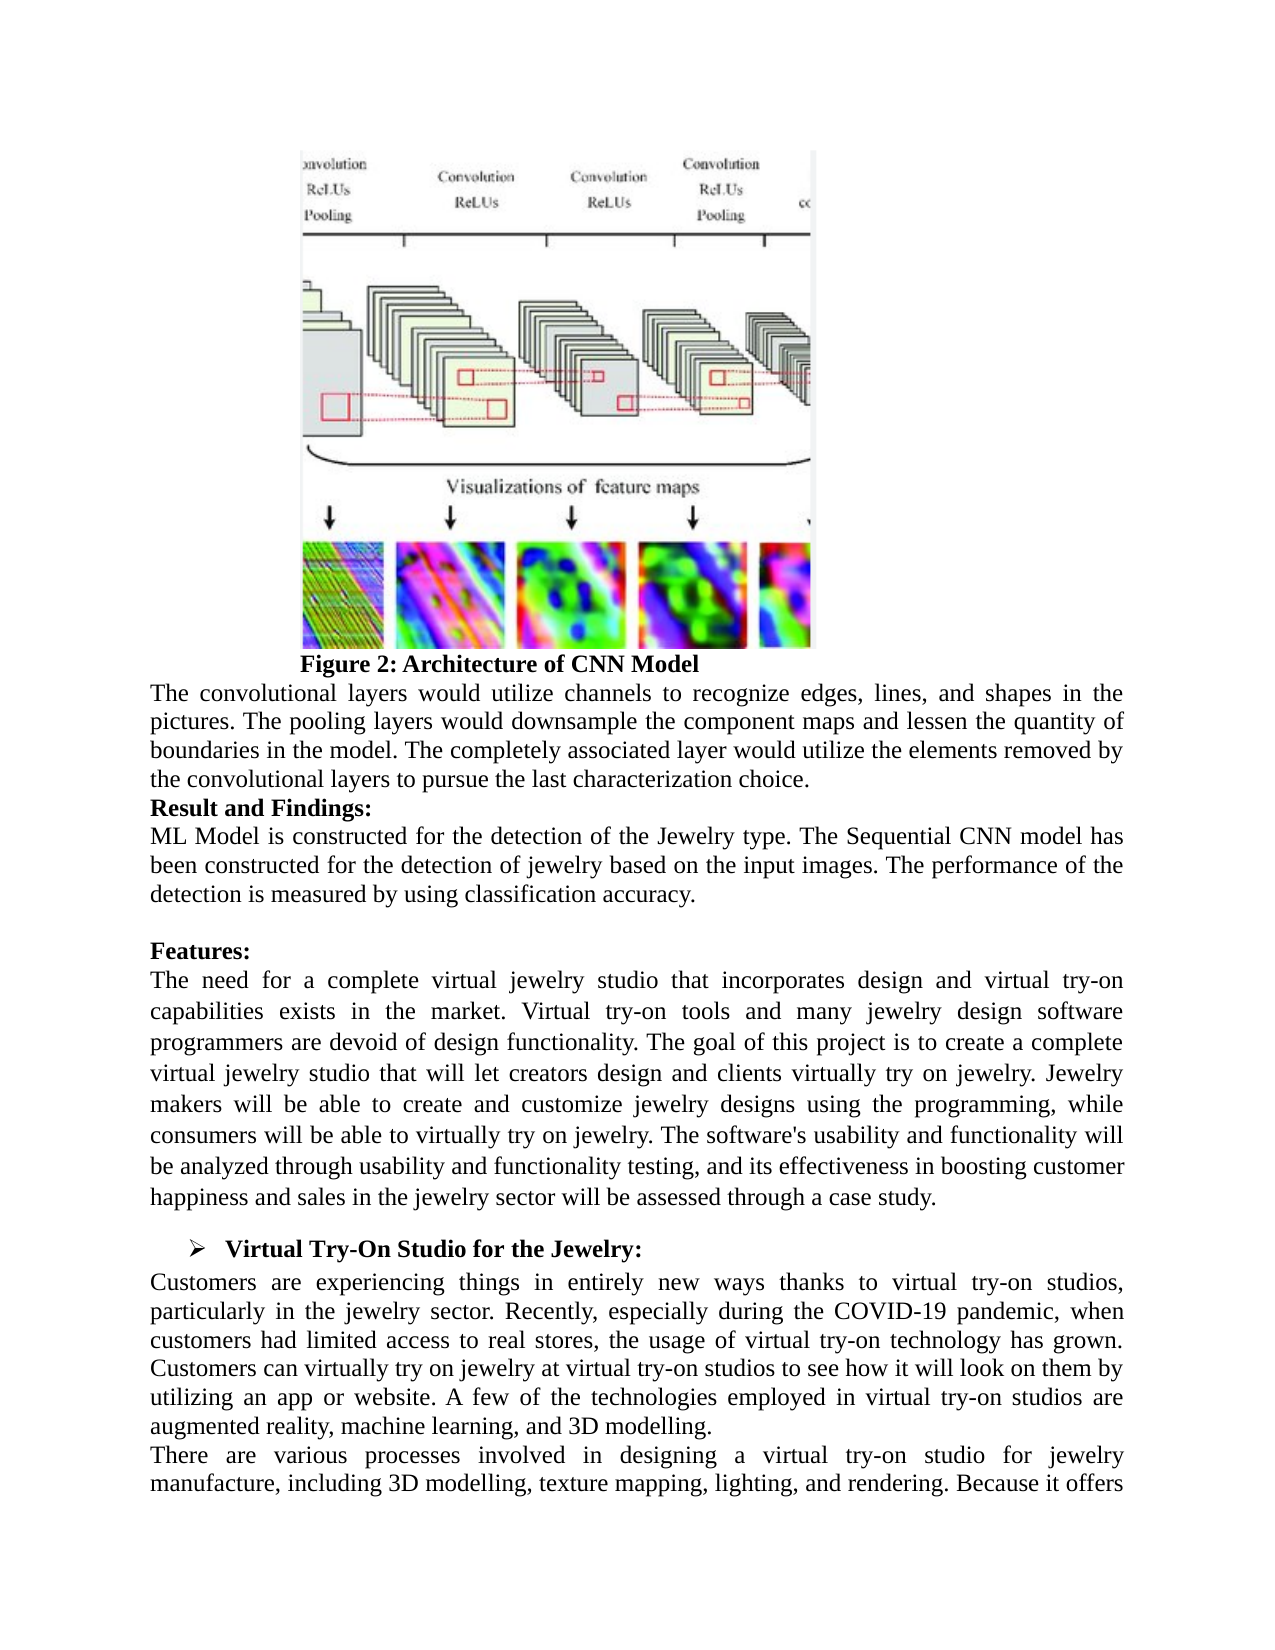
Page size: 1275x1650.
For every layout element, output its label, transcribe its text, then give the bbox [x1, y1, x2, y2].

text The need for a complete virtual jewelry studio that incorporates design and virtual try-on capabilities exists in the market. Virtual try-on tools and many jewelry design software programmers are devoid of design functionality. The goal of this project is to create a complete virtual jewelry studio that will let creators design and clients virtually try on jewelry. Jewelry makers will be able to create and customize jewelry designs using the programming, while consumers will be able to virtually try on jewelry. The software's usability and functionality will be analyzed through usability and functionality testing, and its effectiveness in boosting customer happiness and sales in the jewelry sector will be assessed through a case study. [150, 965, 1125, 1211]
subtitle Virtual Try-On Studio for the Jewelry: [187, 1234, 1125, 1263]
text Result and Findings: [150, 793, 1125, 821]
text Features: [150, 936, 1125, 965]
text Customers are experiencing things in entirely new ways thanks to virtual try-on studios, particularly in the jewelry sector. Recently, especially during the COVID-19 pandemic, when customers had limited access to real stores, the usage of virtual try-on technology has grown. Customers can virtually try on jewelry at virtual try-on studios to see how it will look on them by utilizing an app or website. A few of the technologies employed in virtual try-on studios are augmented reality, machine learning, and 3D modelling. [150, 1267, 1125, 1440]
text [150, 1440, 1125, 1497]
text The convolutional layers would utilize channels to recognize edges, lines, and shapes in the pictures. The pooling layers would downsample the component maps and lessen the quantity of boundaries in the model. The completely associated layer would utilize the elements removed by the convolutional layers to pursue the last characterization choice. [150, 678, 1125, 793]
text Figure 2: Architecture of CNN Model [300, 649, 1125, 678]
text ML Model is constructed for the detection of the Jewelry type. The Sequential CNN model has been constructed for the detection of jewelry based on the input images. The performance of the detection is measured by using classification accuracy. [150, 821, 1125, 908]
picture [300, 150, 817, 649]
